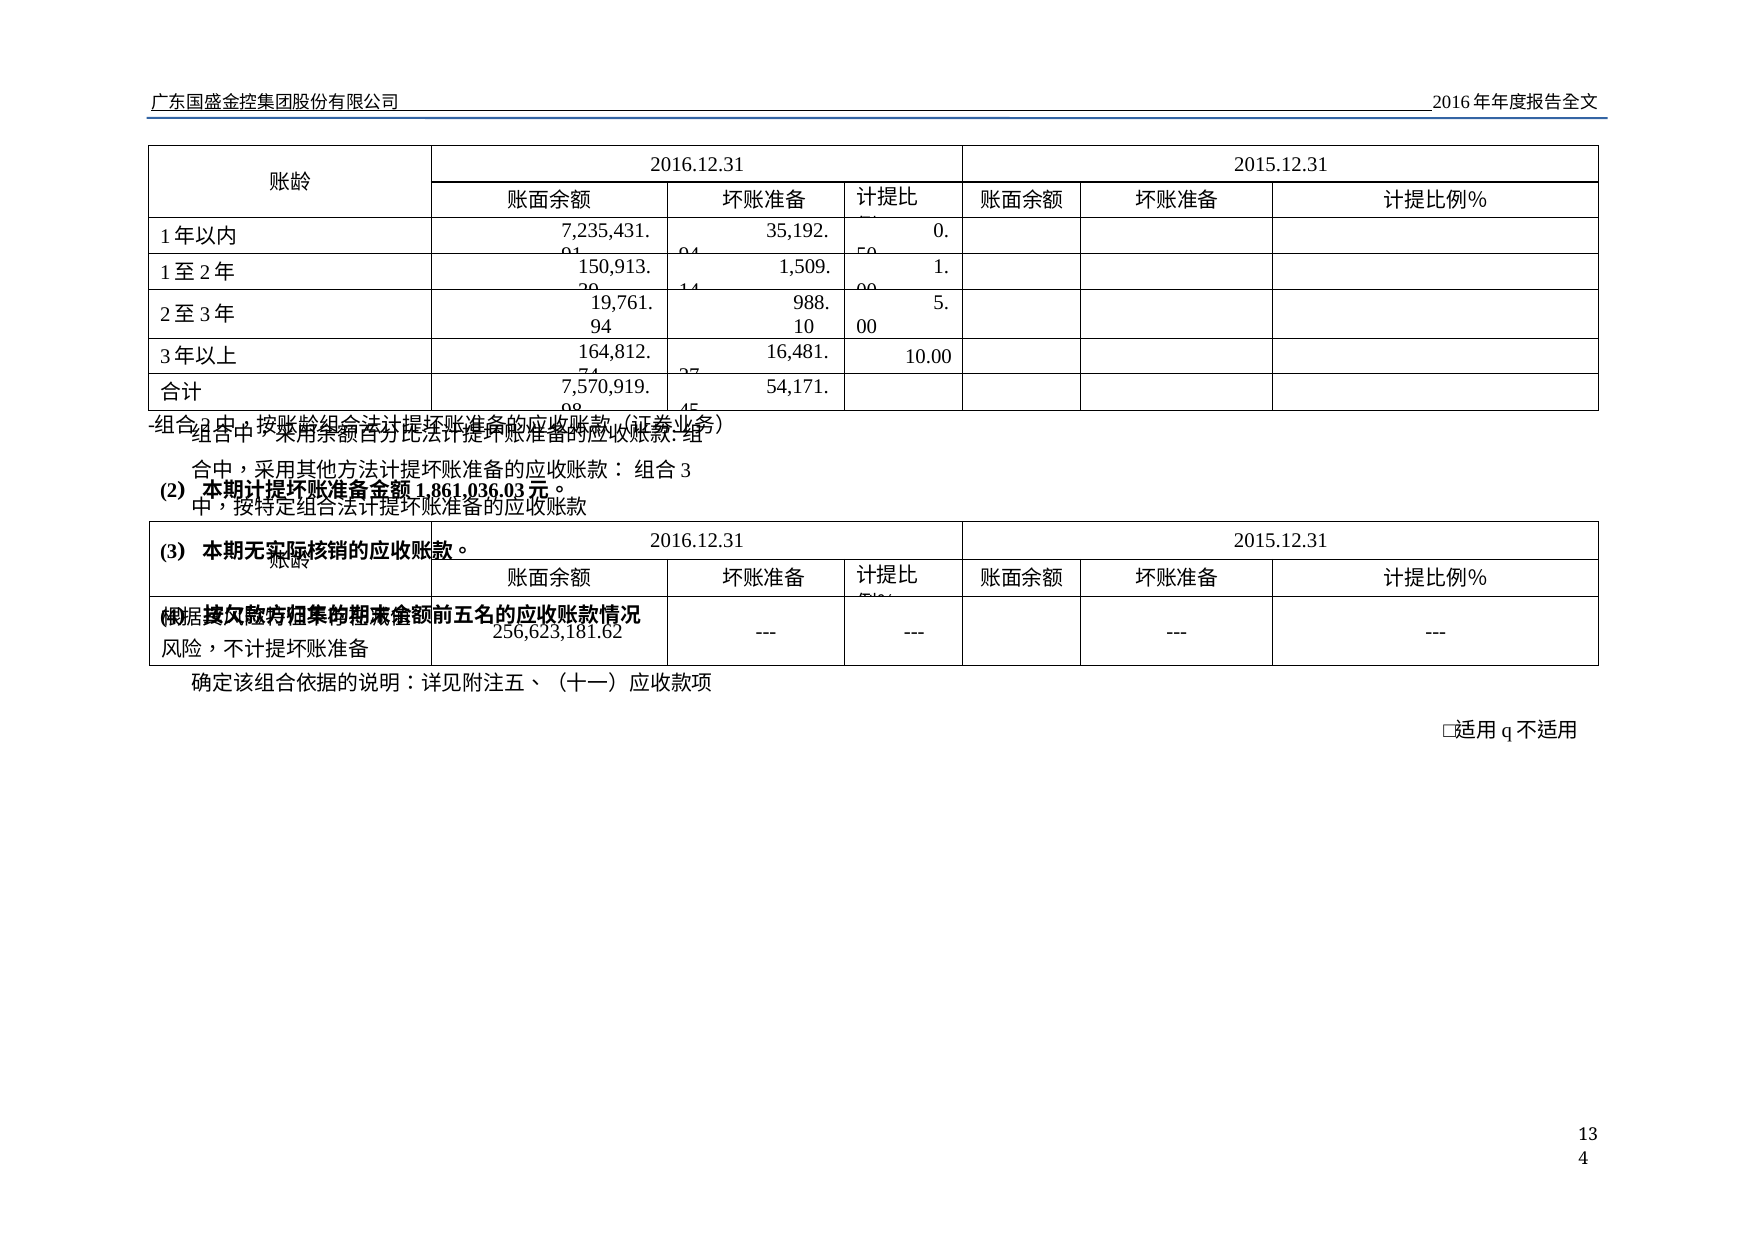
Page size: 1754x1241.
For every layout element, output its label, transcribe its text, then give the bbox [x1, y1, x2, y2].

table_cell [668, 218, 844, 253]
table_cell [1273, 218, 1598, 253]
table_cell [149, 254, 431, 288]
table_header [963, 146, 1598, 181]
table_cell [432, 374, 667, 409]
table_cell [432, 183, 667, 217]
text 本期无实际核销的应收账款。 [203, 536, 492, 565]
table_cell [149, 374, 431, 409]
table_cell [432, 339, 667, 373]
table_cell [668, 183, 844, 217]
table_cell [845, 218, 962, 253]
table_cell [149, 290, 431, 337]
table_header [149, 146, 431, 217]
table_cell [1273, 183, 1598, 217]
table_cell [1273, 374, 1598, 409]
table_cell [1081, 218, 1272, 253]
text □适用q不适用 [1425, 715, 1596, 743]
text 按欠款方归集的期末余额前五名的应收账款情况 [203, 600, 668, 629]
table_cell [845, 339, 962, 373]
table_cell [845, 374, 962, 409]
text 本期计提坏账准备金额1,861,036.03元。 [203, 475, 597, 503]
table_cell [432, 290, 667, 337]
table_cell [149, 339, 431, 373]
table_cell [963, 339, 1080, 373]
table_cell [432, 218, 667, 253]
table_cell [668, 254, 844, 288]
text -组合2中，按账龄组合法计提坏账准备的应收账款（证券业务） [148, 411, 797, 439]
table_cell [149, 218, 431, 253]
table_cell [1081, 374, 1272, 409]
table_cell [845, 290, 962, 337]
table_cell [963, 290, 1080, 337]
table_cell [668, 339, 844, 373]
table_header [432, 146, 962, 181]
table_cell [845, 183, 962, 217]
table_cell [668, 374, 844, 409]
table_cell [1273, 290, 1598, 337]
text (2) [160, 475, 202, 503]
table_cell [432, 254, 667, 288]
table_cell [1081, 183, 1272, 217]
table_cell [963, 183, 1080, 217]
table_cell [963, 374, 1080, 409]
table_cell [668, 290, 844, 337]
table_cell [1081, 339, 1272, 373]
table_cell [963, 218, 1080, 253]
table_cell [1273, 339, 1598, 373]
text (3) [160, 537, 202, 565]
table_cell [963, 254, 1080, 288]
text (4) [160, 601, 202, 629]
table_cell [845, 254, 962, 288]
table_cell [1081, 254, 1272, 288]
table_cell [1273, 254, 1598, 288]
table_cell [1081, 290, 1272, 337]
